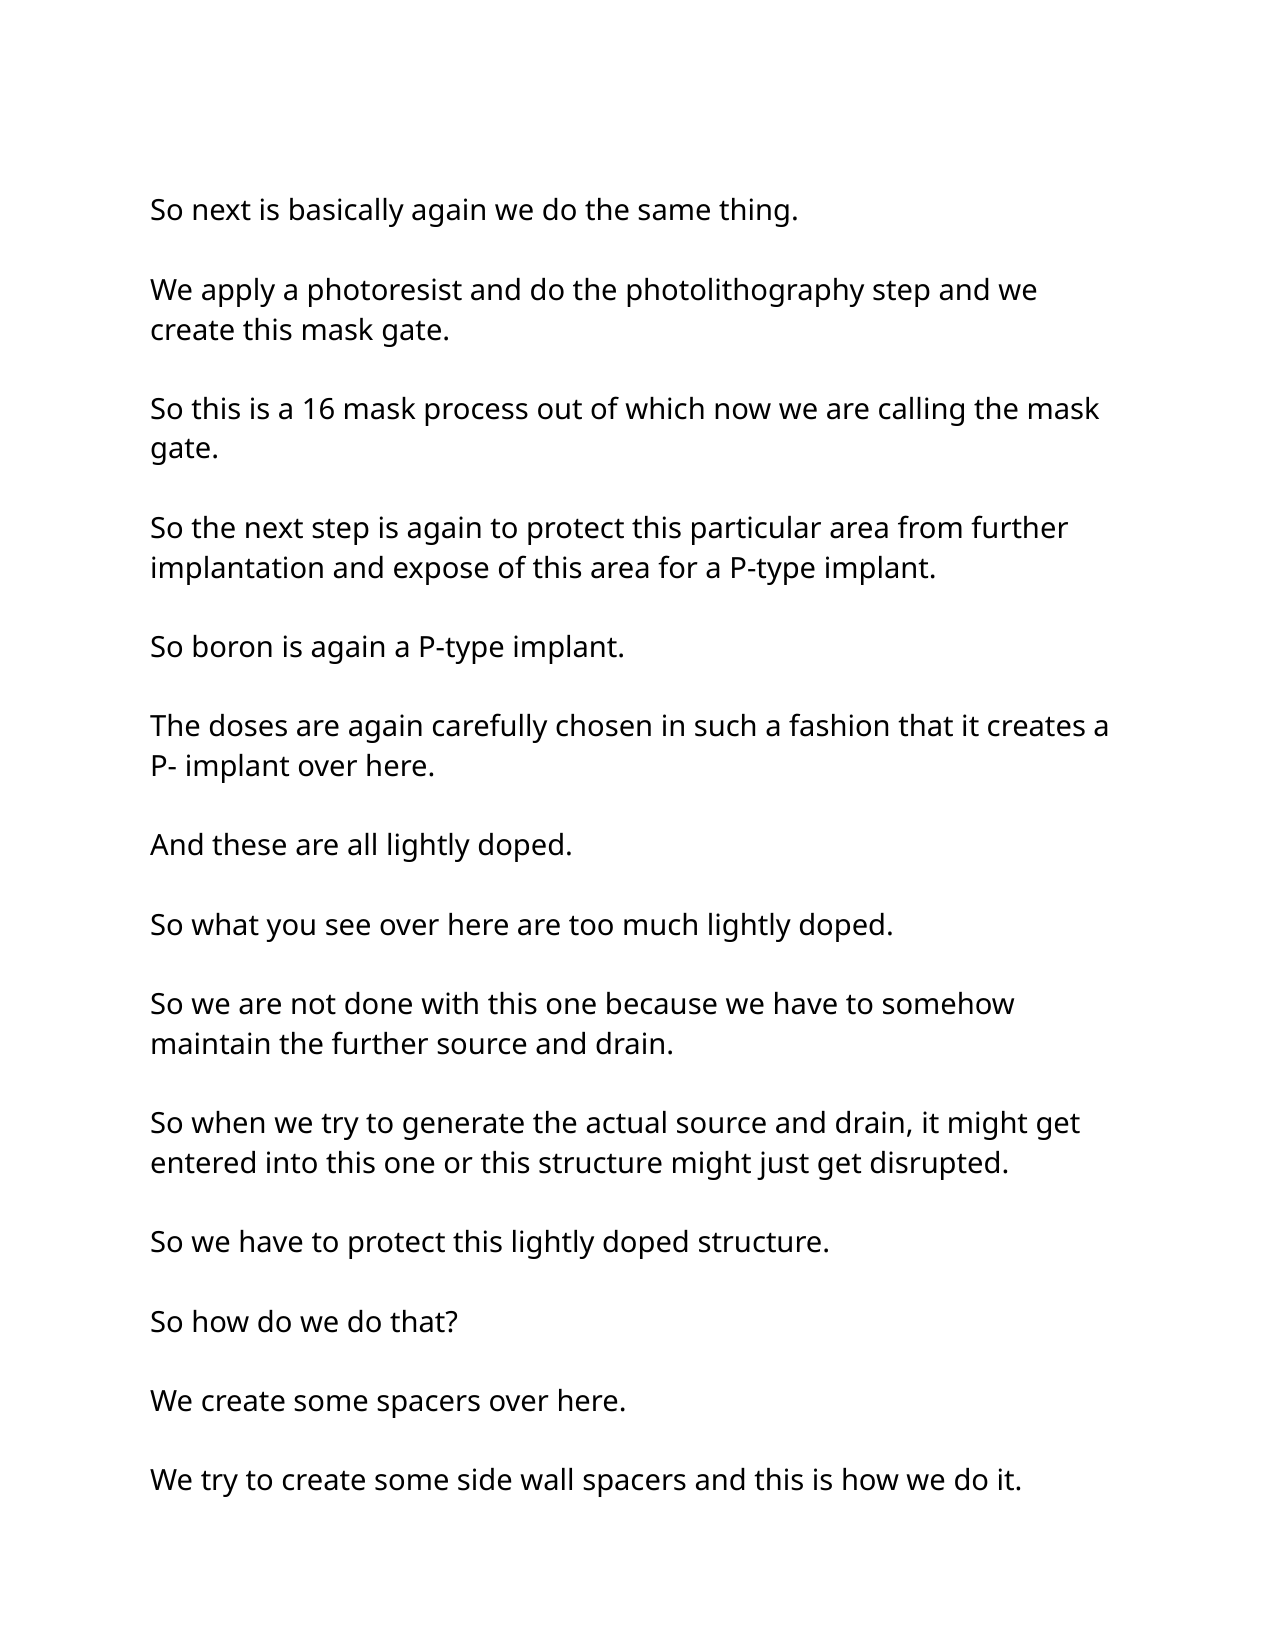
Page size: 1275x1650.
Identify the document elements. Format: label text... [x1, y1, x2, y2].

text So boron is again a P-type implant. [150, 626, 1125, 666]
text We create some spacers over here. [150, 1380, 1125, 1420]
text So we are not done with this one because we have to somehow maintain the further source and drain. [150, 983, 1125, 1063]
text We apply a photoresist and do the photolithography step and we create this mask gate. [150, 269, 1125, 348]
text And these are all lightly doped. [150, 825, 1125, 864]
text So when we try to generate the actual source and drain, it might get entered into this one or this structure might just get disrupted. [150, 1102, 1125, 1182]
text So how do we do that? [150, 1301, 1125, 1341]
text So this is a 16 mask process out of which now we are calling the mask gate. [150, 388, 1125, 467]
text So next is basically again we do the same thing. [150, 190, 1125, 229]
text So we have to protect this lightly doped structure. [150, 1222, 1125, 1261]
text So the next step is again to protect this particular area from further implantation and expose of this area for a P-type implant. [150, 507, 1125, 587]
text The doses are again carefully chosen in such a fashion that it creates a P- implant over here. [150, 706, 1125, 785]
text So what you see over here are too much lightly doped. [150, 904, 1125, 944]
text We try to create some side wall spacers and this is how we do it. [150, 1460, 1125, 1499]
